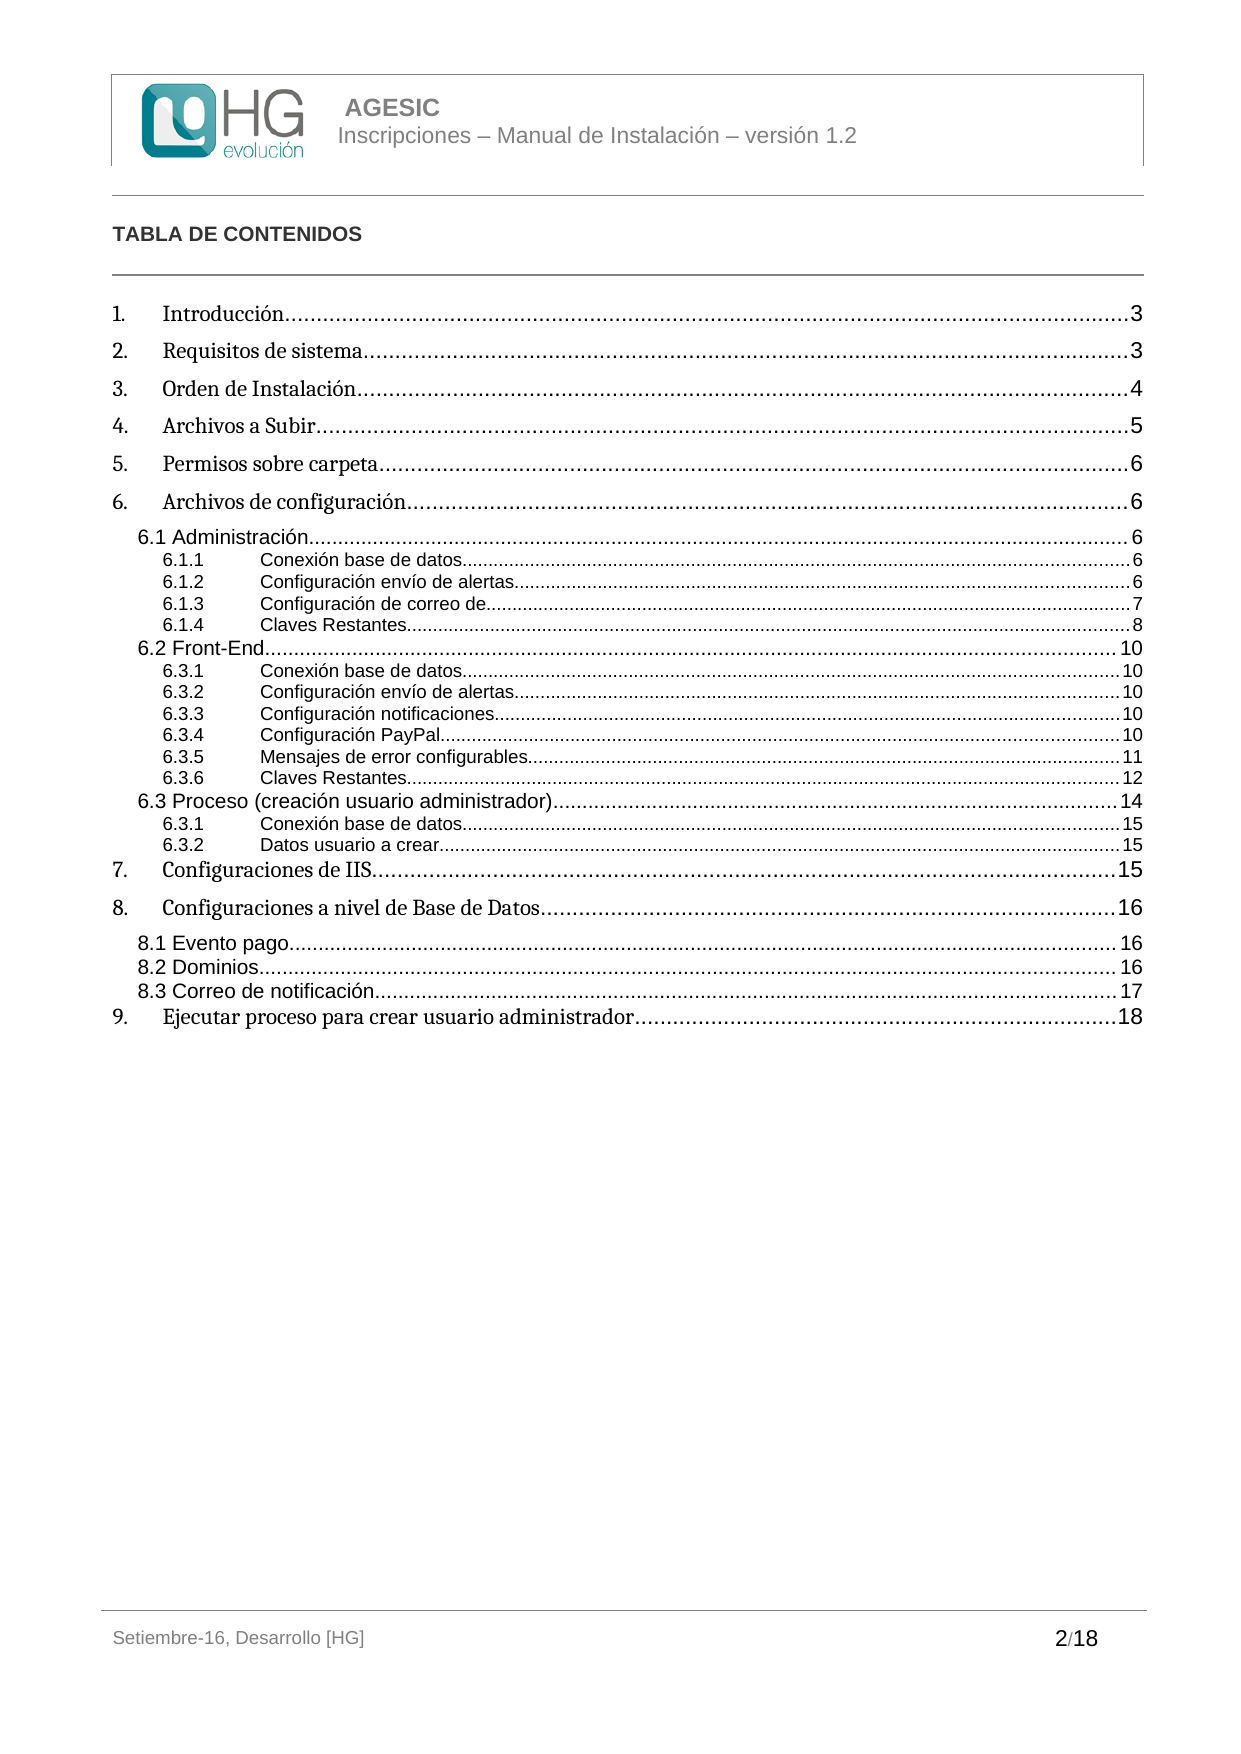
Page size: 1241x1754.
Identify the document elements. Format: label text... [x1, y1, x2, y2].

text 6.1.4 Claves Restantes 8 [162, 614, 1144, 635]
text 5. Permisos sobre carpeta 6 [112, 450, 1144, 477]
text 6.3.2 Configuración envío de alertas 10 [162, 681, 1144, 702]
text 6.3.4 Configuración PayPal 10 [162, 724, 1144, 746]
text 6.3.2 Datos usuario a crear 15 [162, 834, 1144, 856]
text 6.3.3 Configuración notificaciones 10 [162, 702, 1144, 724]
text 6.3.5 Mensajes de error configurables 11 [162, 746, 1144, 767]
text 8.1 Evento pago 16 [137, 931, 1144, 955]
text 6.1.3 Configuración de correo de 7 [162, 592, 1144, 614]
picture [140, 78, 309, 163]
text 1. Introducción 3 [112, 299, 1144, 327]
text 6.3 Proceso (creación usuario administrador) 14 [137, 789, 1144, 813]
text 6.3.6 Claves Restantes 12 [162, 767, 1144, 789]
text 6.3.1 Conexión base de datos 10 [162, 659, 1144, 681]
text 3. Orden de Instalación 4 [112, 375, 1144, 402]
text 6.1 Administración 6 [137, 525, 1144, 549]
text 8.3 Correo de notificación 17 [137, 979, 1144, 1003]
text 8.2 Dominios 16 [137, 955, 1144, 979]
text 6. Archivos de configuración 6 [112, 488, 1144, 515]
text 7. Configuraciones de IIS 15 [112, 856, 1144, 883]
text 6.3.1 Conexión base de datos 15 [162, 813, 1144, 834]
text 9. Ejecutar proceso para crear usuario administrador 18 [112, 1003, 1144, 1030]
text 6.1.1 Conexión base de datos 6 [162, 549, 1144, 571]
text TABLA DE CONTENIDOS [112, 196, 1144, 274]
text 4. Archivos a Subir 5 [112, 412, 1144, 439]
text 6.1.2 Configuración envío de alertas 6 [162, 571, 1144, 592]
text 6.2 Front-End 10 [137, 635, 1144, 659]
text 8. Configuraciones a nivel de Base de Datos 16 [112, 893, 1144, 921]
text 2. Requisitos de sistema 3 [112, 337, 1144, 364]
